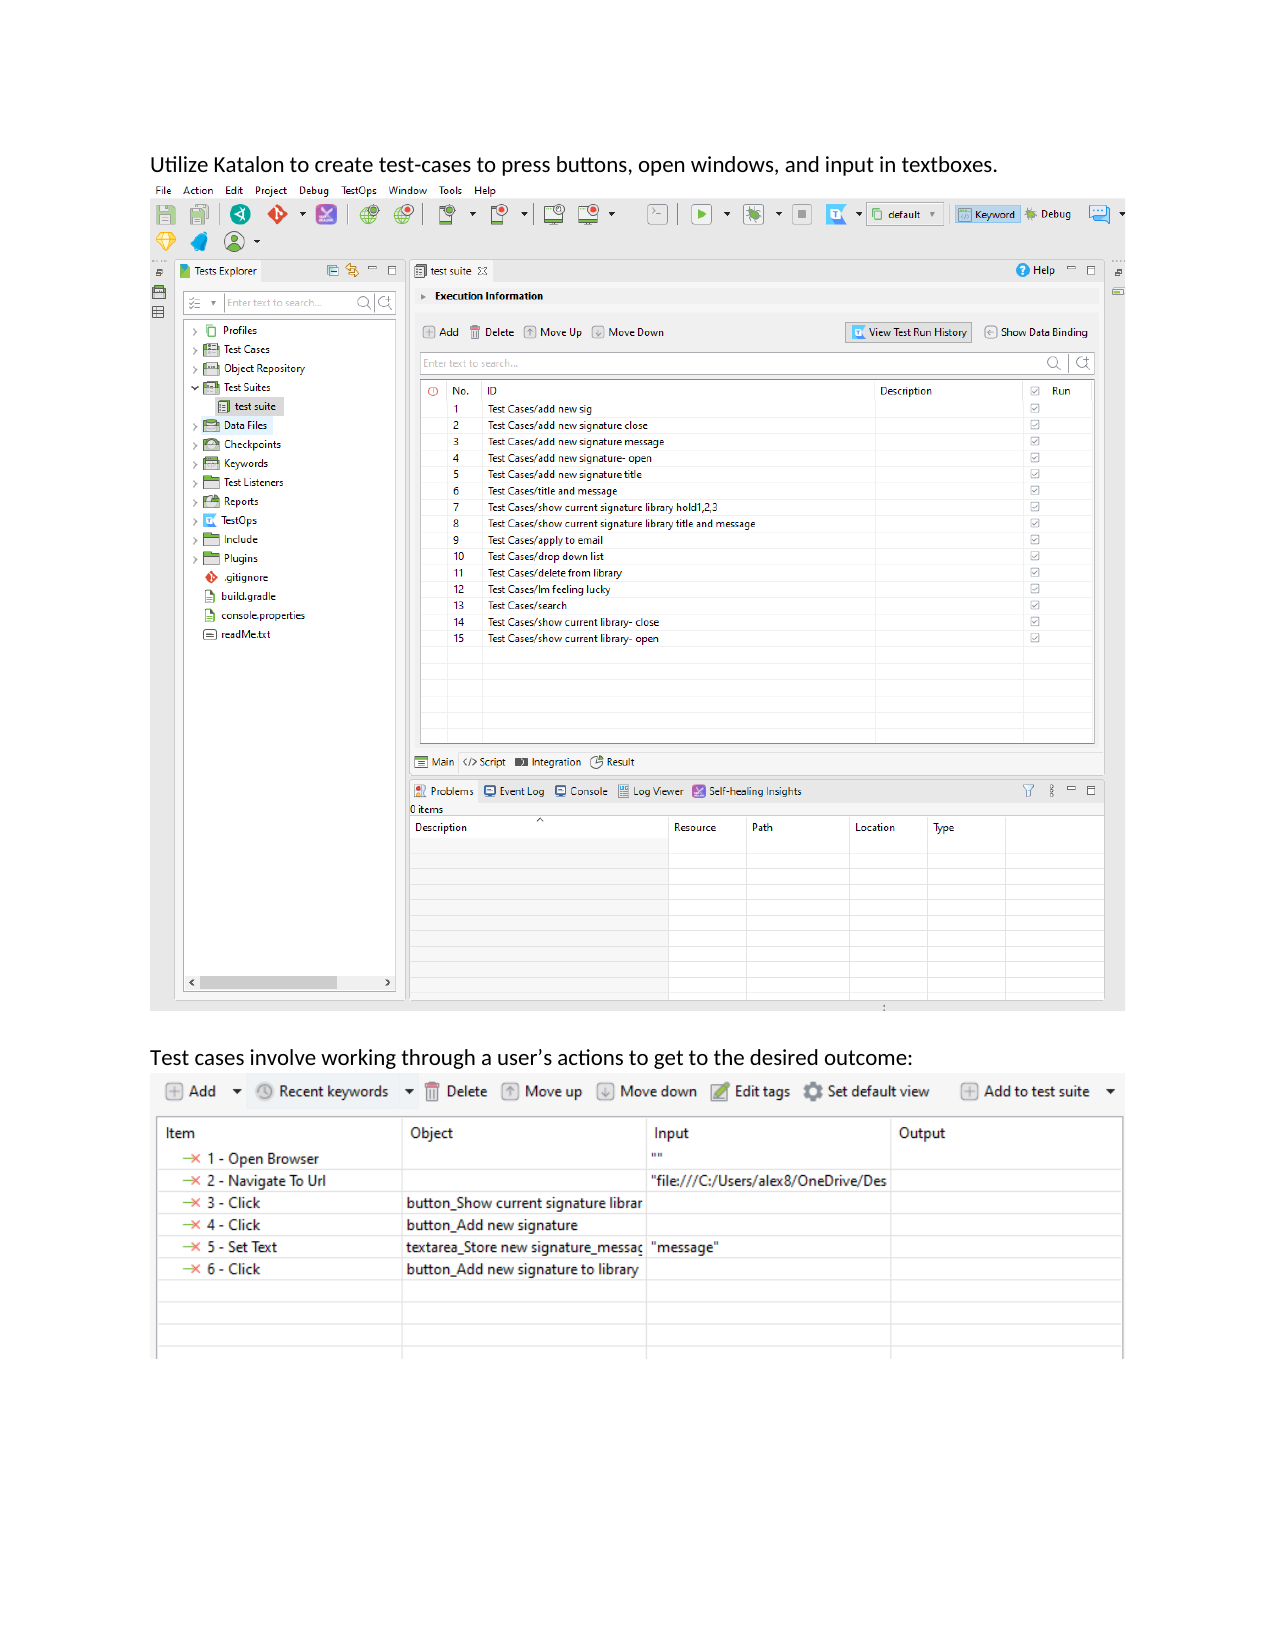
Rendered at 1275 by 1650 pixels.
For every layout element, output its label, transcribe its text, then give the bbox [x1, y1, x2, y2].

picture [150, 1073, 1125, 1359]
text Utilize Katalon to create test-cases to press buttons, open windows, and input in textboxes. [150, 150, 1125, 178]
text Test cases involve working through a user’s actions to get to the desired outcome: [150, 1043, 1125, 1071]
picture [150, 180, 1125, 1011]
